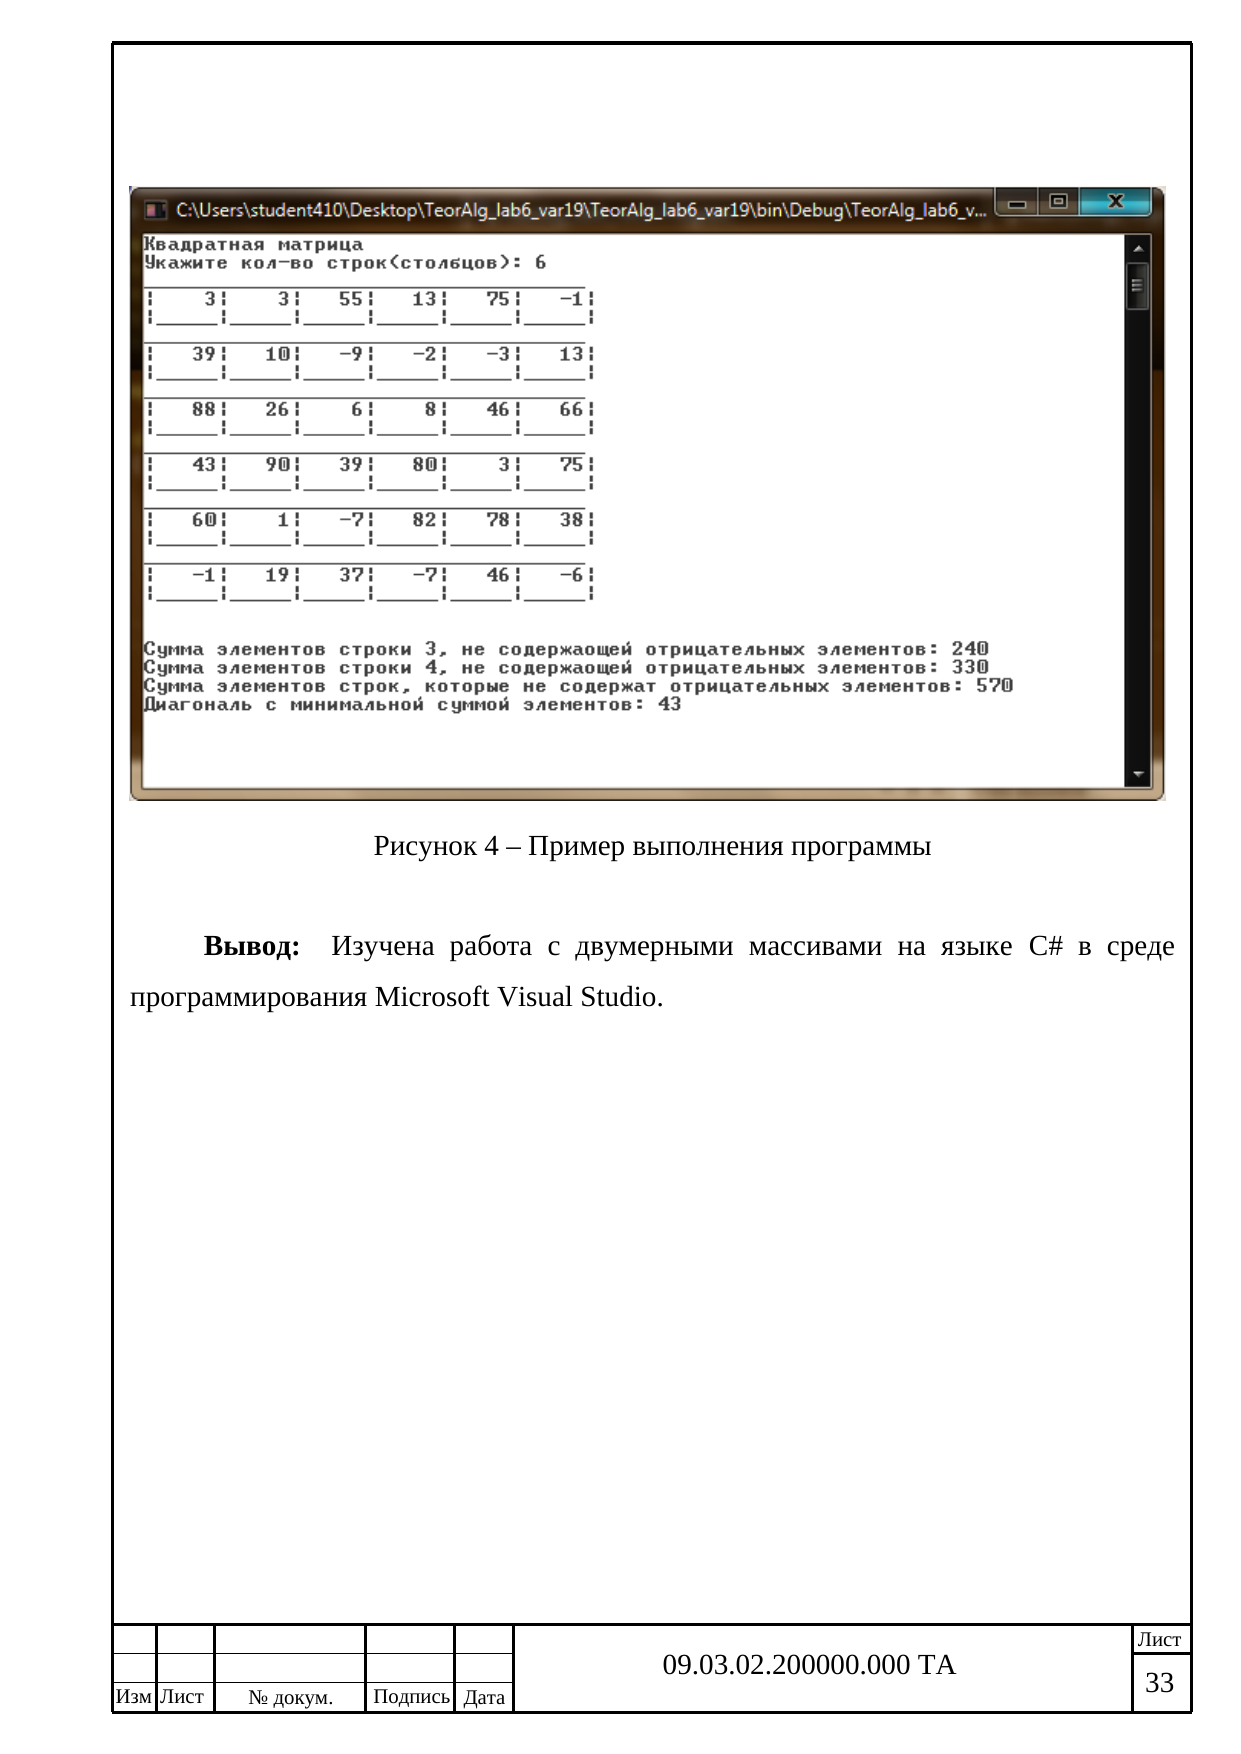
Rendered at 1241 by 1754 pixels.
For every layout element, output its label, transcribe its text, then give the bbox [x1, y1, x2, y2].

text Вывод: Изучена работа с двумерными массивами на языке C# в среде программирования Microsoft Visual Studio. [130, 928, 1175, 1012]
text Рисунок 4 – Пример выполнения программы [130, 828, 1175, 861]
picture [129, 186, 1166, 801]
